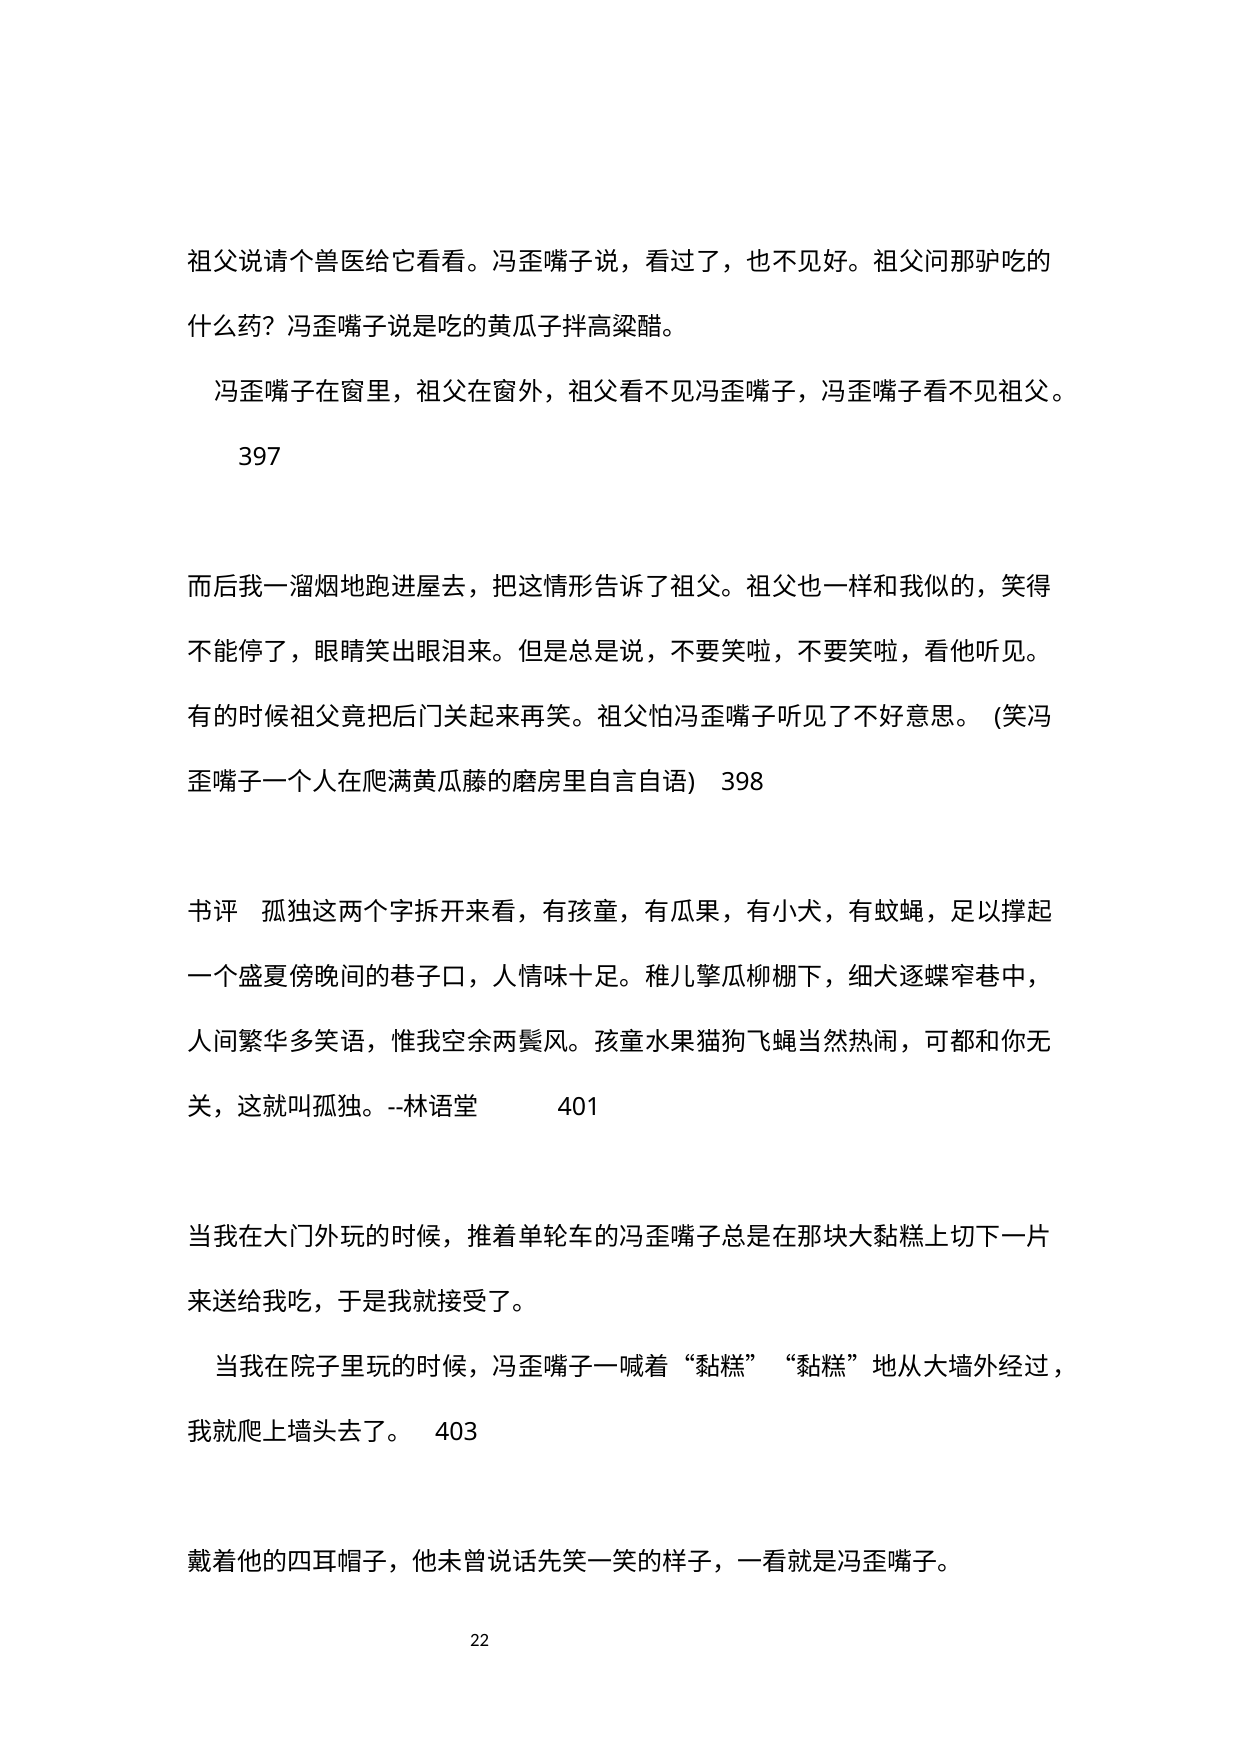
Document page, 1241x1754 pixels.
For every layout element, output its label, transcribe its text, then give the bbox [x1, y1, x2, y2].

text 当我在大门外玩的时候，推着单轮车的冯歪嘴子总是在那块大黏糕上切下一片来送给我吃，于是我就接受了。 [187, 1202, 1053, 1332]
text 祖父说请个兽医给它看看。冯歪嘴子说，看过了，也不见好。祖父问那驴吃的什么药？冯歪嘴子说是吃的黄瓜子拌高粱醋。 [187, 227, 1053, 357]
text 而后我一溜烟地跑进屋去，把这情形告诉了祖父。祖父也一样和我似的，笑得不能停了，眼睛笑出眼泪来。但是总是说，不要笑啦，不要笑啦，看他听见。有的时候祖父竟把后门关起来再笑。祖父怕冯歪嘴子听见了不好意思。 (笑冯歪嘴子一个人在爬满黄瓜藤的磨房里自言自语) 398 [187, 552, 1053, 812]
text 戴着他的四耳帽子，他未曾说话先笑一笑的样子，一看就是冯歪嘴子。 [187, 1527, 1053, 1592]
text 冯歪嘴子在窗里，祖父在窗外，祖父看不见冯歪嘴子，冯歪嘴子看不见祖父。 397 [187, 357, 1053, 487]
text 书评 孤独这两个字拆开来看，有孩童，有瓜果，有小犬，有蚊蝇，足以撑起一个盛夏傍晚间的巷子口，人情味十足。稚儿擎瓜柳棚下，细犬逐蝶窄巷中，人间繁华多笑语，惟我空余两鬓风。孩童水果猫狗飞蝇当然热闹，可都和你无关，这就叫孤独。--林语堂 401 [187, 877, 1053, 1137]
text 当我在院子里玩的时候，冯歪嘴子一喊着“黏糕”“黏糕”地从大墙外经过，我就爬上墙头去了。 403 [187, 1332, 1053, 1462]
